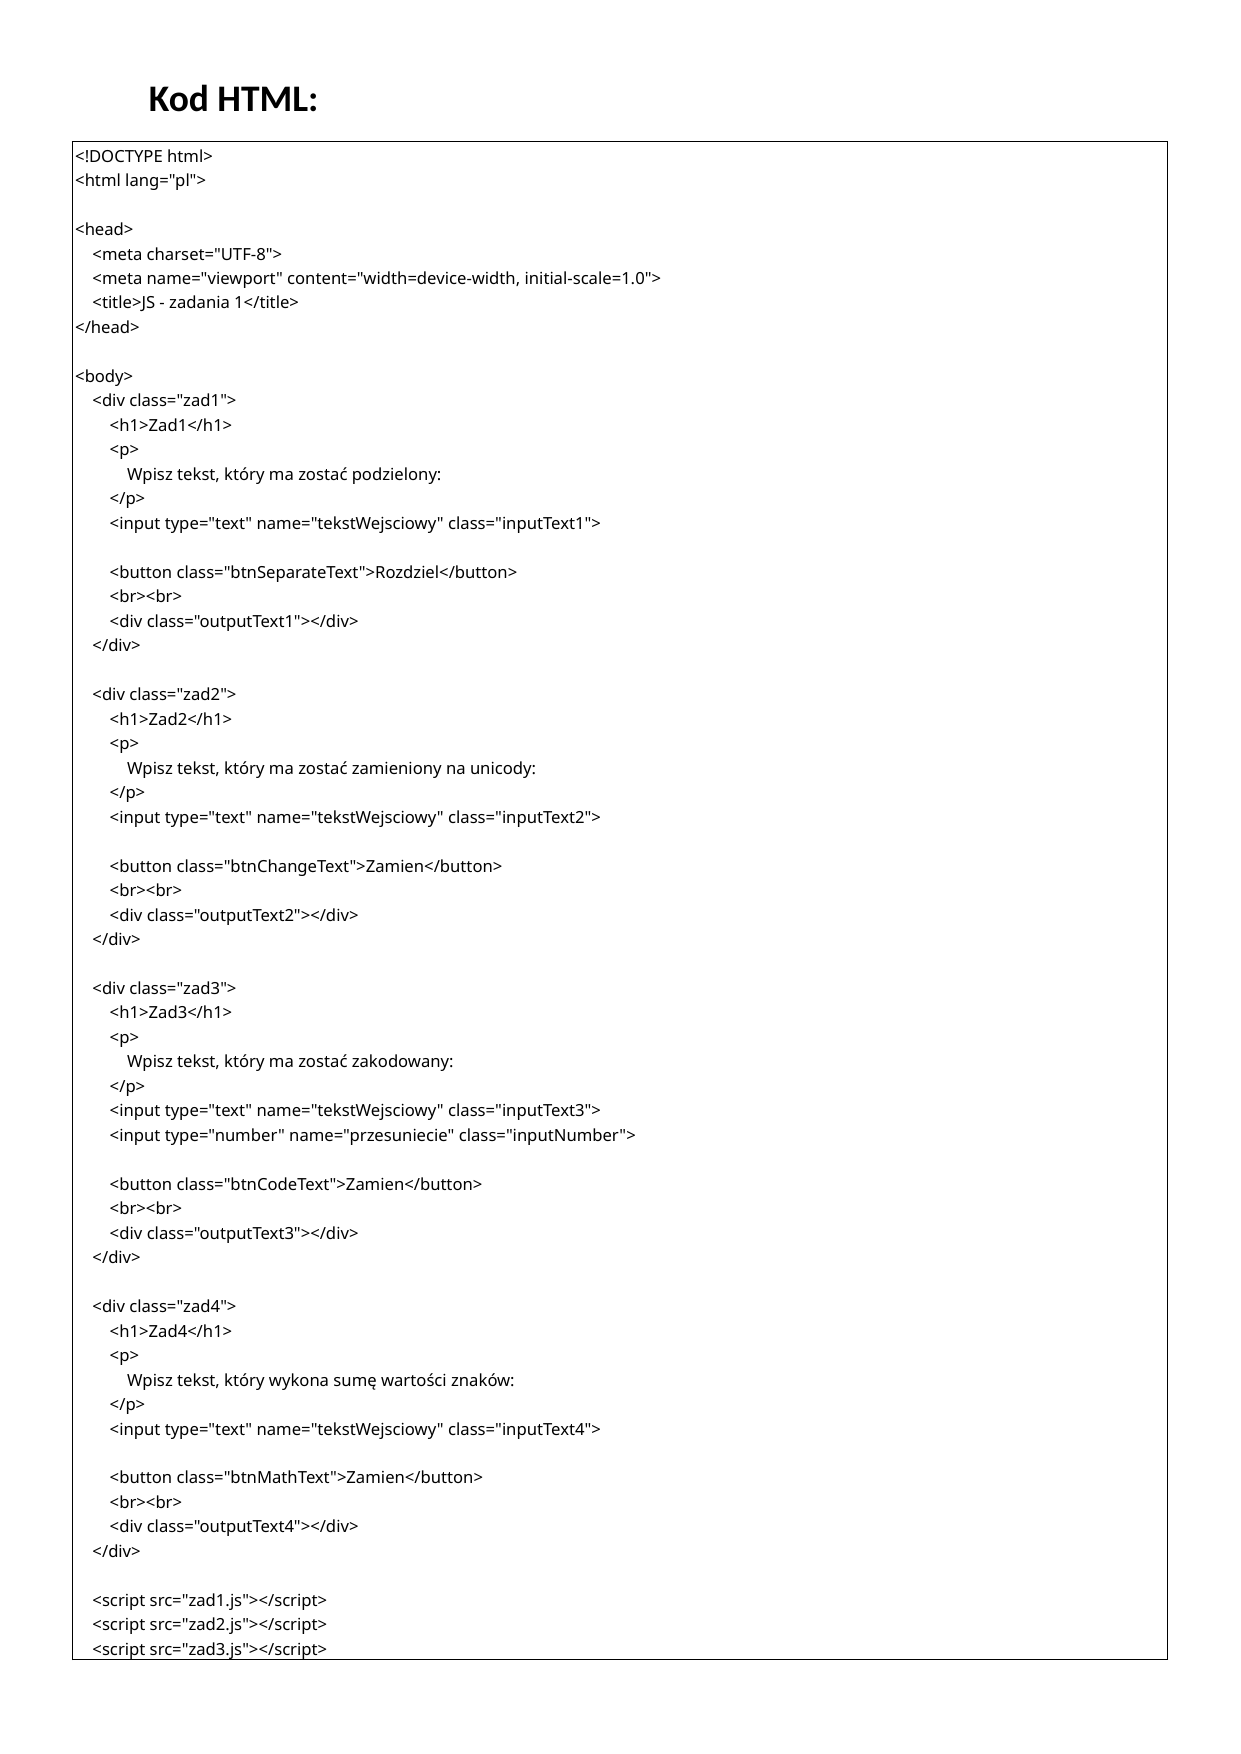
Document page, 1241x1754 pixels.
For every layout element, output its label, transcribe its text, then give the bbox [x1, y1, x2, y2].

text <p> [73, 1022, 1167, 1047]
text <div class="zad1"> [73, 386, 1167, 410]
text <h1>Zad3</h1> [73, 998, 1167, 1022]
text <input type="text" name="tekstWejsciowy" class="inputText1"> [73, 508, 1167, 534]
text </div> [73, 631, 1167, 657]
text </div> [73, 1243, 1167, 1268]
text <html lang="pl"> [73, 166, 1167, 191]
text Wpisz tekst, który ma zostać zakodowany: [73, 1047, 1167, 1071]
text <title>JS - zadania 1</title> [73, 288, 1167, 312]
text <div class="outputText3"></div> [73, 1218, 1167, 1243]
text <div class="zad3"> [73, 973, 1167, 998]
text <h1>Zad4</h1> [73, 1316, 1167, 1341]
text <button class="btnMathText">Zamien</button> [73, 1463, 1167, 1487]
text </head> [73, 312, 1167, 338]
text <input type="text" name="tekstWejsciowy" class="inputText2"> [73, 802, 1167, 828]
text Wpisz tekst, który ma zostać podzielony: [73, 459, 1167, 484]
text <input type="text" name="tekstWejsciowy" class="inputText3"> [73, 1096, 1167, 1120]
text </p> [73, 1389, 1167, 1414]
text <button class="btnSeparateText">Rozdziel</button> [73, 557, 1167, 582]
text <meta name="viewport" content="width=device-width, initial-scale=1.0"> [73, 263, 1167, 288]
text Wpisz tekst, który wykona sumę wartości znaków: [73, 1365, 1167, 1389]
text <!DOCTYPE html> [73, 142, 1167, 166]
text <input type="text" name="tekstWejsciowy" class="inputText4"> [73, 1414, 1167, 1440]
text <script src="zad2.js"></script> [73, 1610, 1167, 1634]
text <p> [73, 435, 1167, 459]
text <br><br> [73, 1194, 1167, 1218]
text <h1>Zad1</h1> [73, 410, 1167, 435]
text <button class="btnChangeText">Zamien</button> [73, 851, 1167, 876]
text <body> [73, 361, 1167, 386]
text </div> [73, 1536, 1167, 1562]
text <div class="outputText4"></div> [73, 1512, 1167, 1536]
text Kod HTML: [75, 75, 1165, 121]
text </p> [73, 1071, 1167, 1096]
text <div class="outputText1"></div> [73, 606, 1167, 631]
text <script src="zad3.js"></script> [73, 1634, 1167, 1659]
text <meta charset="UTF-8"> [73, 239, 1167, 263]
text <div class="zad4"> [73, 1292, 1167, 1316]
text <h1>Zad2</h1> [73, 704, 1167, 729]
text </div> [73, 924, 1167, 950]
text </p> [73, 778, 1167, 802]
text <br><br> [73, 582, 1167, 606]
text <input type="number" name="przesuniecie" class="inputNumber"> [73, 1120, 1167, 1146]
text <div class="outputText2"></div> [73, 900, 1167, 924]
text <script src="zad1.js"></script> [73, 1585, 1167, 1610]
text <head> [73, 214, 1167, 239]
text <div class="zad2"> [73, 680, 1167, 704]
text </p> [73, 484, 1167, 508]
text <p> [73, 729, 1167, 753]
text <button class="btnCodeText">Zamien</button> [73, 1169, 1167, 1194]
text Wpisz tekst, który ma zostać zamieniony na unicody: [73, 753, 1167, 778]
text <br><br> [73, 876, 1167, 900]
text <p> [73, 1341, 1167, 1365]
text <br><br> [73, 1487, 1167, 1512]
